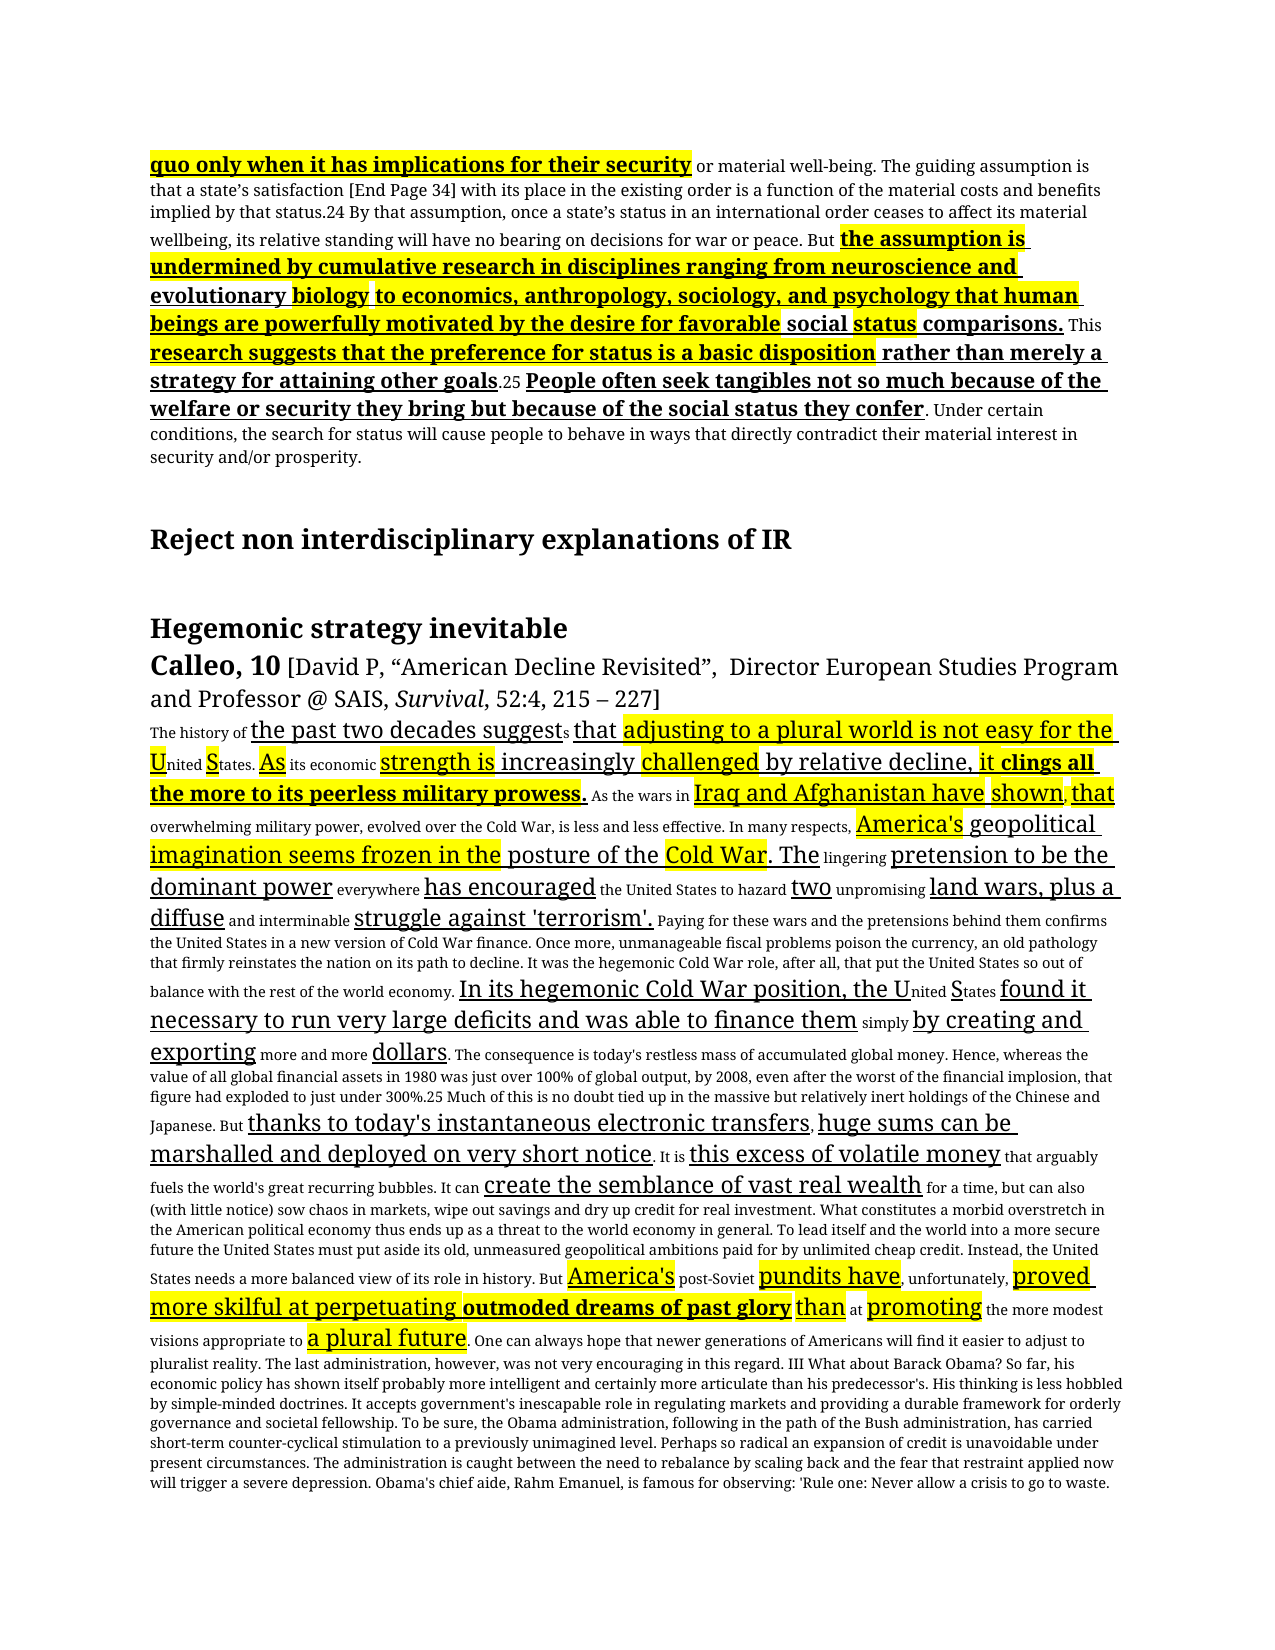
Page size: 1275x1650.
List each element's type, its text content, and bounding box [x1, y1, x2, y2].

subtitle Hegemonic strategy inevitable [150, 609, 1125, 646]
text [150, 714, 1125, 1493]
subtitle Reject non interdisciplinary explanations of IR [150, 520, 1125, 557]
text Calleo, 10 [David P, “American Decline Revisited”, Director European Studies Program and Professor @ SAIS, Survival, 52:4, 215 – 227] [150, 646, 1125, 714]
